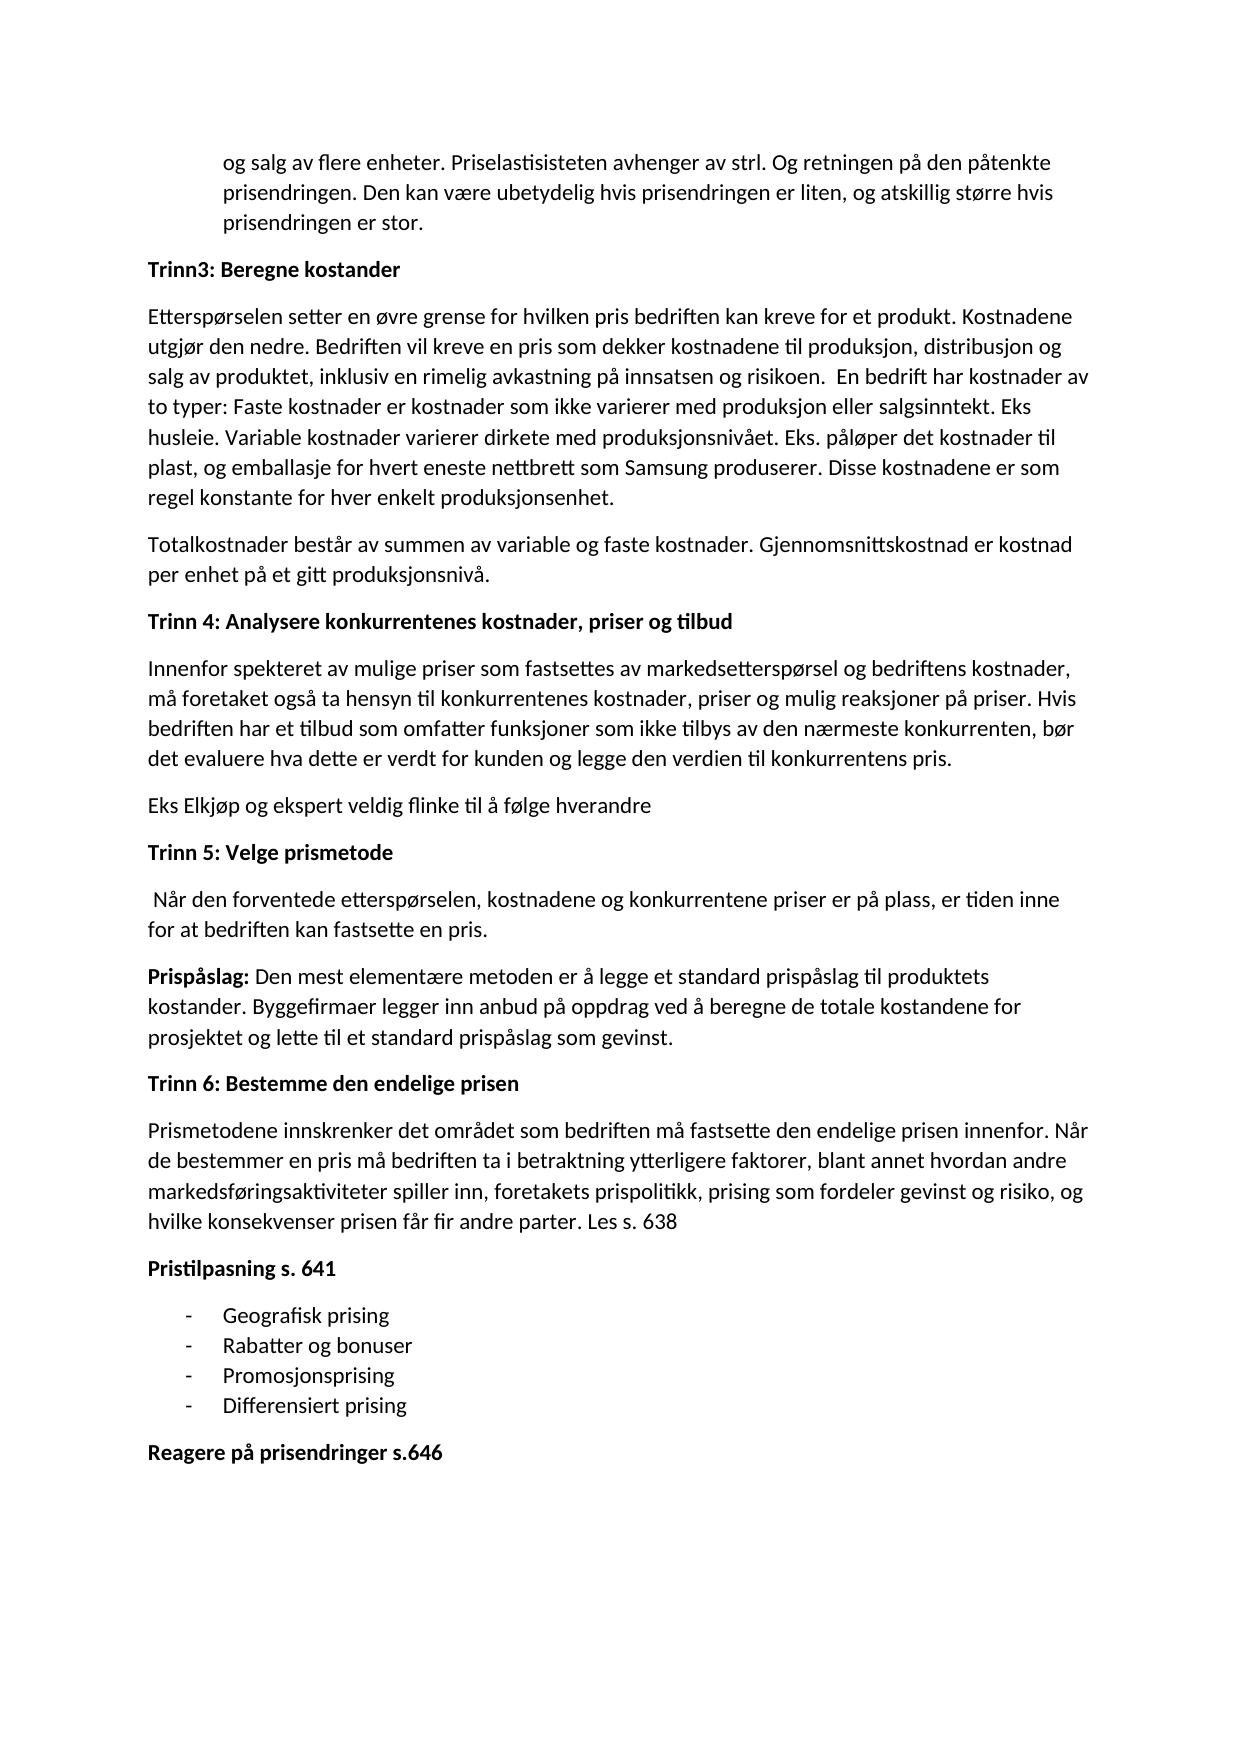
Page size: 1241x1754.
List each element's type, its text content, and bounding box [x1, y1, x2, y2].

text Trinn3: Beregne kostander [148, 255, 1093, 283]
text Reagere på prisendringer s.646 [148, 1438, 1093, 1466]
text Trinn 4: Analysere konkurrentenes kostnader, priser og tilbud [148, 607, 1093, 635]
text Eks Elkjøp og ekspert veldig flinke til å følge hverandre [148, 791, 1093, 819]
text Prispåslag: Den mest elementære metoden er å legge et standard prispåslag til produktets kostander. Byggefirmaer legger inn anbud på oppdrag ved å beregne de totale kostandene for prosjektet og lette til et standard prispåslag som gevinst. [148, 962, 1093, 1051]
list Promosjonsprising [185, 1361, 1093, 1389]
text Totalkostnader består av summen av variable og faste kostnader. Gjennomsnittskostnad er kostnad per enhet på et gitt produksjonsnivå. [148, 530, 1093, 588]
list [185, 148, 1093, 236]
text Pristilpasning s. 641 [148, 1254, 1093, 1282]
list Differensiert prising [185, 1391, 1093, 1419]
list Geografisk prising [185, 1301, 1093, 1329]
list Rabatter og bonuser [185, 1331, 1093, 1359]
text Prismetodene innskrenker det området som bedriften må fastsette den endelige prisen innenfor. Når de bestemmer en pris må bedriften ta i betraktning ytterligere faktorer, blant annet hvordan andre markedsføringsaktiviteter spiller inn, foretakets prispolitikk, prising som fordeler gevinst og risiko, og hvilke konsekvenser prisen får fir andre parter. Les s. 638 [148, 1116, 1093, 1235]
text Når den forventede etterspørselen, kostnadene og konkurrentene priser er på plass, er tiden inne for at bedriften kan fastsette en pris. [148, 885, 1093, 943]
text Trinn 5: Velge prismetode [148, 838, 1093, 866]
text Trinn 6: Bestemme den endelige prisen [148, 1069, 1093, 1097]
text Innenfor spekteret av mulige priser som fastsettes av markedsetterspørsel og bedriftens kostnader, må foretaket også ta hensyn til konkurrentenes kostnader, priser og mulig reaksjoner på priser. Hvis bedriften har et tilbud som omfatter funksjoner som ikke tilbys av den nærmeste konkurrenten, bør det evaluere hva dette er verdt for kunden og legge den verdien til konkurrentens pris. [148, 654, 1093, 772]
text Etterspørselen setter en øvre grense for hvilken pris bedriften kan kreve for et produkt. Kostnadene utgjør den nedre. Bedriften vil kreve en pris som dekker kostnadene til produksjon, distribusjon og salg av produktet, inklusiv en rimelig avkastning på innsatsen og risikoen. En bedrift har kostnader av to typer: Faste kostnader er kostnader som ikke varierer med produksjon eller salgsinntekt. Eks husleie. Variable kostnader varierer dirkete med produksjonsnivået. Eks. påløper det kostnader til plast, og emballasje for hvert eneste nettbrett som Samsung produserer. Disse kostnadene er som regel konstante for hver enkelt produksjonsenhet. [148, 302, 1093, 511]
